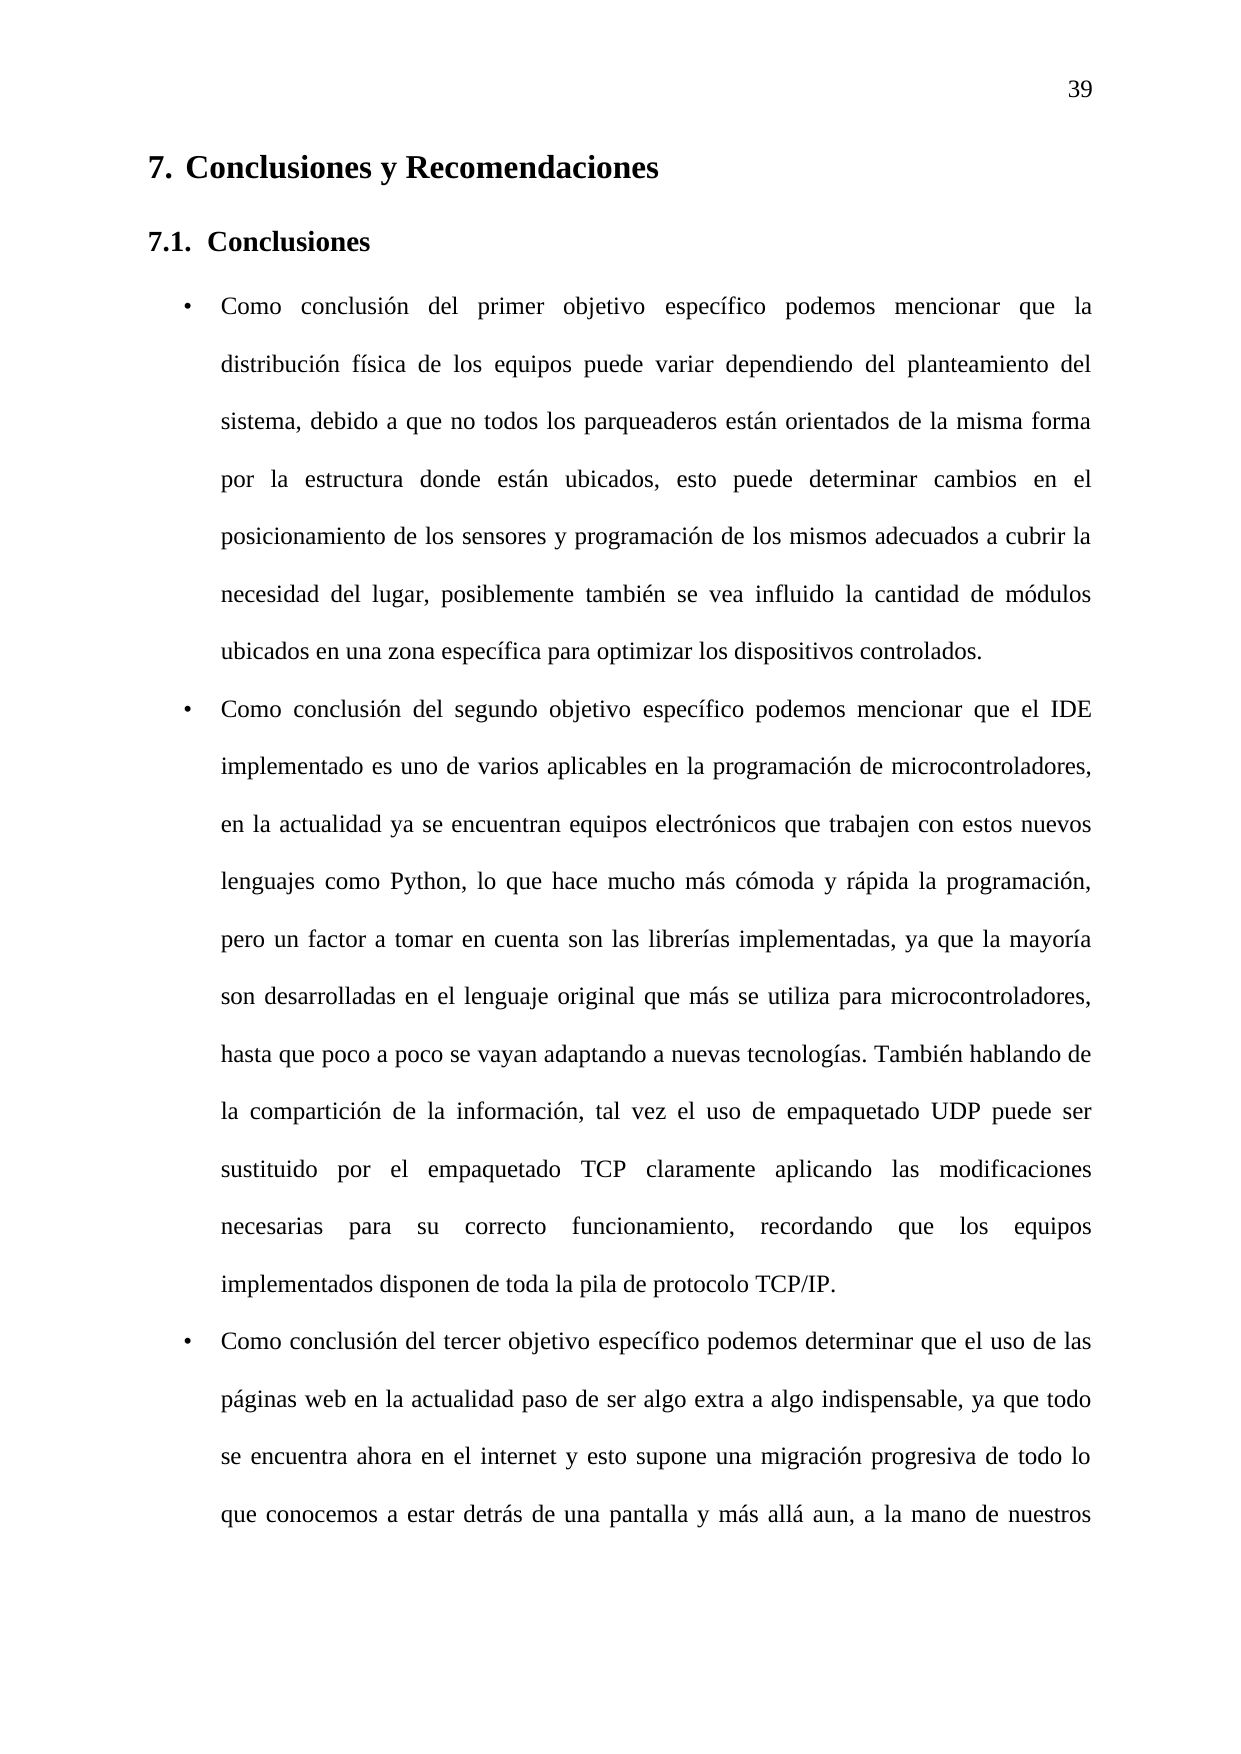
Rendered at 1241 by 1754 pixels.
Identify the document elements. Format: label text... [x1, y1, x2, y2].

subtitle Conclusiones y Recomendaciones [148, 148, 1092, 186]
subtitle Conclusiones [148, 224, 1092, 258]
list Como conclusión del segundo objetivo específico podemos mencionar que el IDE implementado es uno de varios aplicables en la programación de microcontroladores, en la actualidad ya se encuentran equipos electrónicos que trabajen con estos nuevos lenguajes como Python, lo que hace mucho más cómoda y rápida la programación, pero un factor a tomar en cuenta son las librerías implementadas, ya que la mayoría son desarrolladas en el lenguaje original que más se utiliza para microcontroladores, hasta que poco a poco se vayan adaptando a nuevas tecnologías. También hablando de la compartición de la información, tal vez el uso de empaquetado UDP puede ser sustituido por el empaquetado TCP claramente aplicando las modificaciones necesarias para su correcto funcionamiento, recordando que los equipos implementados disponen de toda la pila de protocolo TCP/IP. [183, 694, 1092, 1298]
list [183, 1326, 1092, 1528]
list Como conclusión del primer objetivo específico podemos mencionar que la distribución física de los equipos puede variar dependiendo del planteamiento del sistema, debido a que no todos los parqueaderos están orientados de la misma forma por la estructura donde están ubicados, esto puede determinar cambios en el posicionamiento de los sensores y programación de los mismos adecuados a cubrir la necesidad del lugar, posiblemente también se vea influido la cantidad de módulos ubicados en una zona específica para optimizar los dispositivos controlados. [183, 291, 1092, 665]
